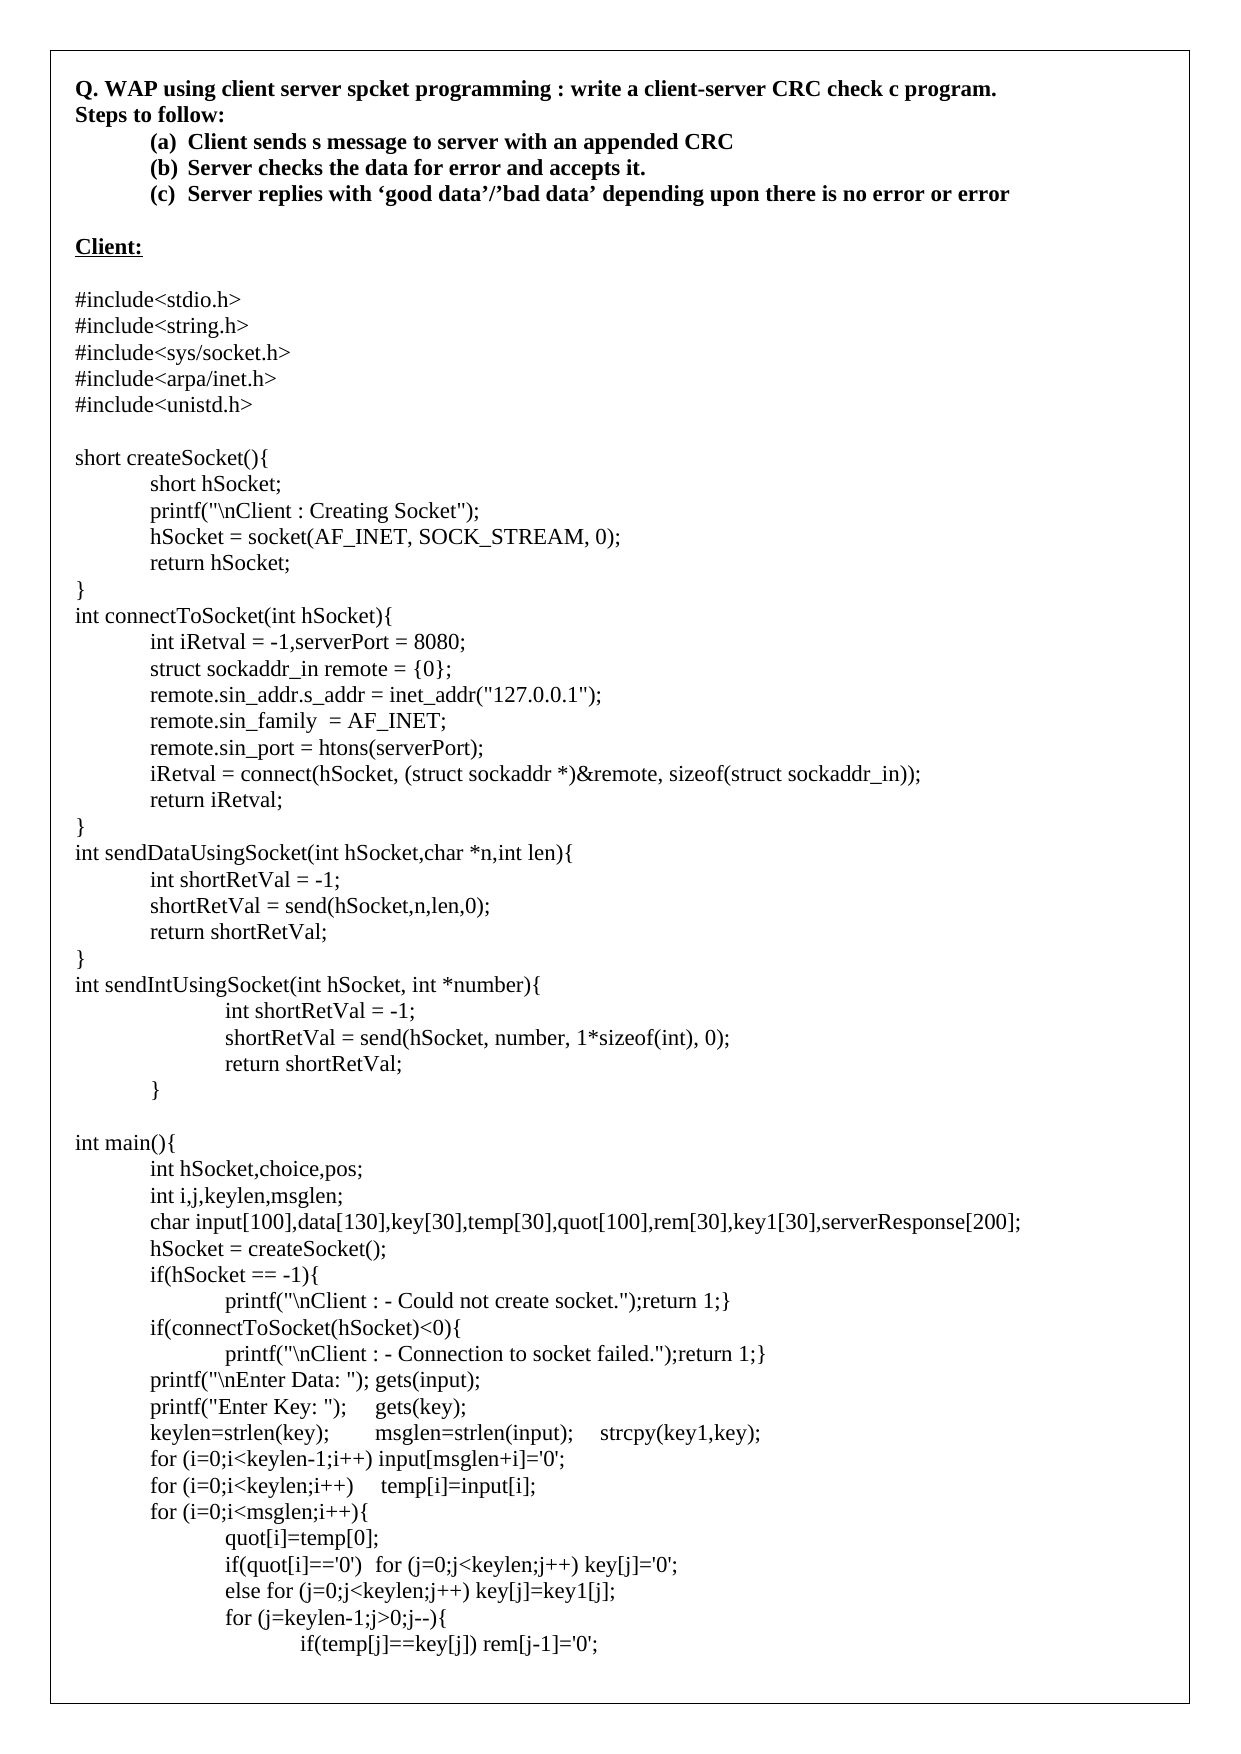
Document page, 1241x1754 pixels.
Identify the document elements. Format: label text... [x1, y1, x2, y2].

text struct sockaddr_in remote = {0}; [75, 655, 1165, 681]
text } [75, 945, 1165, 971]
list Client sends s message to server with an appended CRC [150, 128, 1165, 154]
text } [75, 1076, 1165, 1103]
text #include<stdio.h> [75, 286, 1165, 312]
text int shortRetVal = -1; [75, 866, 1165, 892]
text #include<arpa/inet.h> [75, 365, 1165, 391]
text int shortRetVal = -1; [75, 997, 1165, 1024]
text return shortRetVal; [75, 1050, 1165, 1076]
text remote.sin_addr.s_addr = inet_addr("127.0.0.1"); [75, 681, 1165, 707]
text for (i=0;i<keylen;i++) temp[i]=input[i]; [75, 1472, 1165, 1498]
text hSocket = socket(AF_INET, SOCK_STREAM, 0); [75, 523, 1165, 549]
text return hSocket; [75, 549, 1165, 576]
text shortRetVal = send(hSocket, number, 1*sizeof(int), 0); [75, 1024, 1165, 1050]
text Q. WAP using client server spcket programming : write a client-server CRC check c program. [75, 75, 1165, 101]
text Steps to follow: [75, 101, 1165, 128]
text char input[100],data[130],key[30],temp[30],quot[100],rem[30],key1[30],serverResponse[200]; [75, 1208, 1165, 1234]
text for (i=0;i<keylen-1;i++) input[msglen+i]='0'; [75, 1445, 1165, 1472]
text printf("Enter Key: "); gets(key); [75, 1393, 1165, 1419]
text iRetval = connect(hSocket, (struct sockaddr *)&remote, sizeof(struct sockaddr_in)); [75, 760, 1165, 787]
text int main(){ [75, 1129, 1165, 1156]
text if(quot[i]=='0') for (j=0;j<keylen;j++) key[j]='0'; [75, 1551, 1165, 1577]
text #include<string.h> [75, 312, 1165, 338]
text int sendIntUsingSocket(int hSocket, int *number){ [75, 971, 1165, 997]
text int i,j,keylen,msglen; [75, 1182, 1165, 1208]
text int hSocket,choice,pos; [75, 1156, 1165, 1182]
text return shortRetVal; [75, 918, 1165, 945]
text remote.sin_family = AF_INET; [75, 707, 1165, 734]
text if(temp[j]==key[j]) rem[j-1]='0'; [75, 1630, 1165, 1656]
text short createSocket(){ [75, 444, 1165, 470]
text #include<sys/socket.h> [75, 338, 1165, 365]
text quot[i]=temp[0]; [75, 1524, 1165, 1551]
text int connectToSocket(int hSocket){ [75, 602, 1165, 628]
text Client: [75, 233, 1165, 259]
text return iRetval; [75, 787, 1165, 813]
text short hSocket; [75, 470, 1165, 497]
text printf("\nClient : Creating Socket"); [75, 497, 1165, 523]
text remote.sin_port = htons(serverPort); [75, 734, 1165, 760]
list Server checks the data for error and accepts it. [150, 154, 1165, 180]
text int sendDataUsingSocket(int hSocket,char *n,int len){ [75, 839, 1165, 866]
text } [75, 813, 1165, 839]
text keylen=strlen(key); msglen=strlen(input); strcpy(key1,key); [75, 1419, 1165, 1445]
text printf("\nClient : - Could not create socket.");return 1;} [75, 1287, 1165, 1314]
text if(connectToSocket(hSocket)<0){ [75, 1314, 1165, 1340]
text printf("\nClient : - Connection to socket failed.");return 1;} [75, 1340, 1165, 1366]
text printf("\nEnter Data: "); gets(input); [75, 1366, 1165, 1393]
text int iRetval = -1,serverPort = 8080; [75, 628, 1165, 655]
text shortRetVal = send(hSocket,n,len,0); [75, 892, 1165, 918]
text #include<unistd.h> [75, 391, 1165, 418]
text else for (j=0;j<keylen;j++) key[j]=key1[j]; [75, 1577, 1165, 1603]
text for (i=0;i<msglen;i++){ [75, 1498, 1165, 1524]
text if(hSocket == -1){ [75, 1261, 1165, 1287]
text hSocket = createSocket(); [75, 1234, 1165, 1261]
text } [75, 576, 1165, 602]
text for (j=keylen-1;j>0;j--){ [75, 1603, 1165, 1630]
list Server replies with ‘good data’/’bad data’ depending upon there is no error or error [150, 180, 1165, 207]
